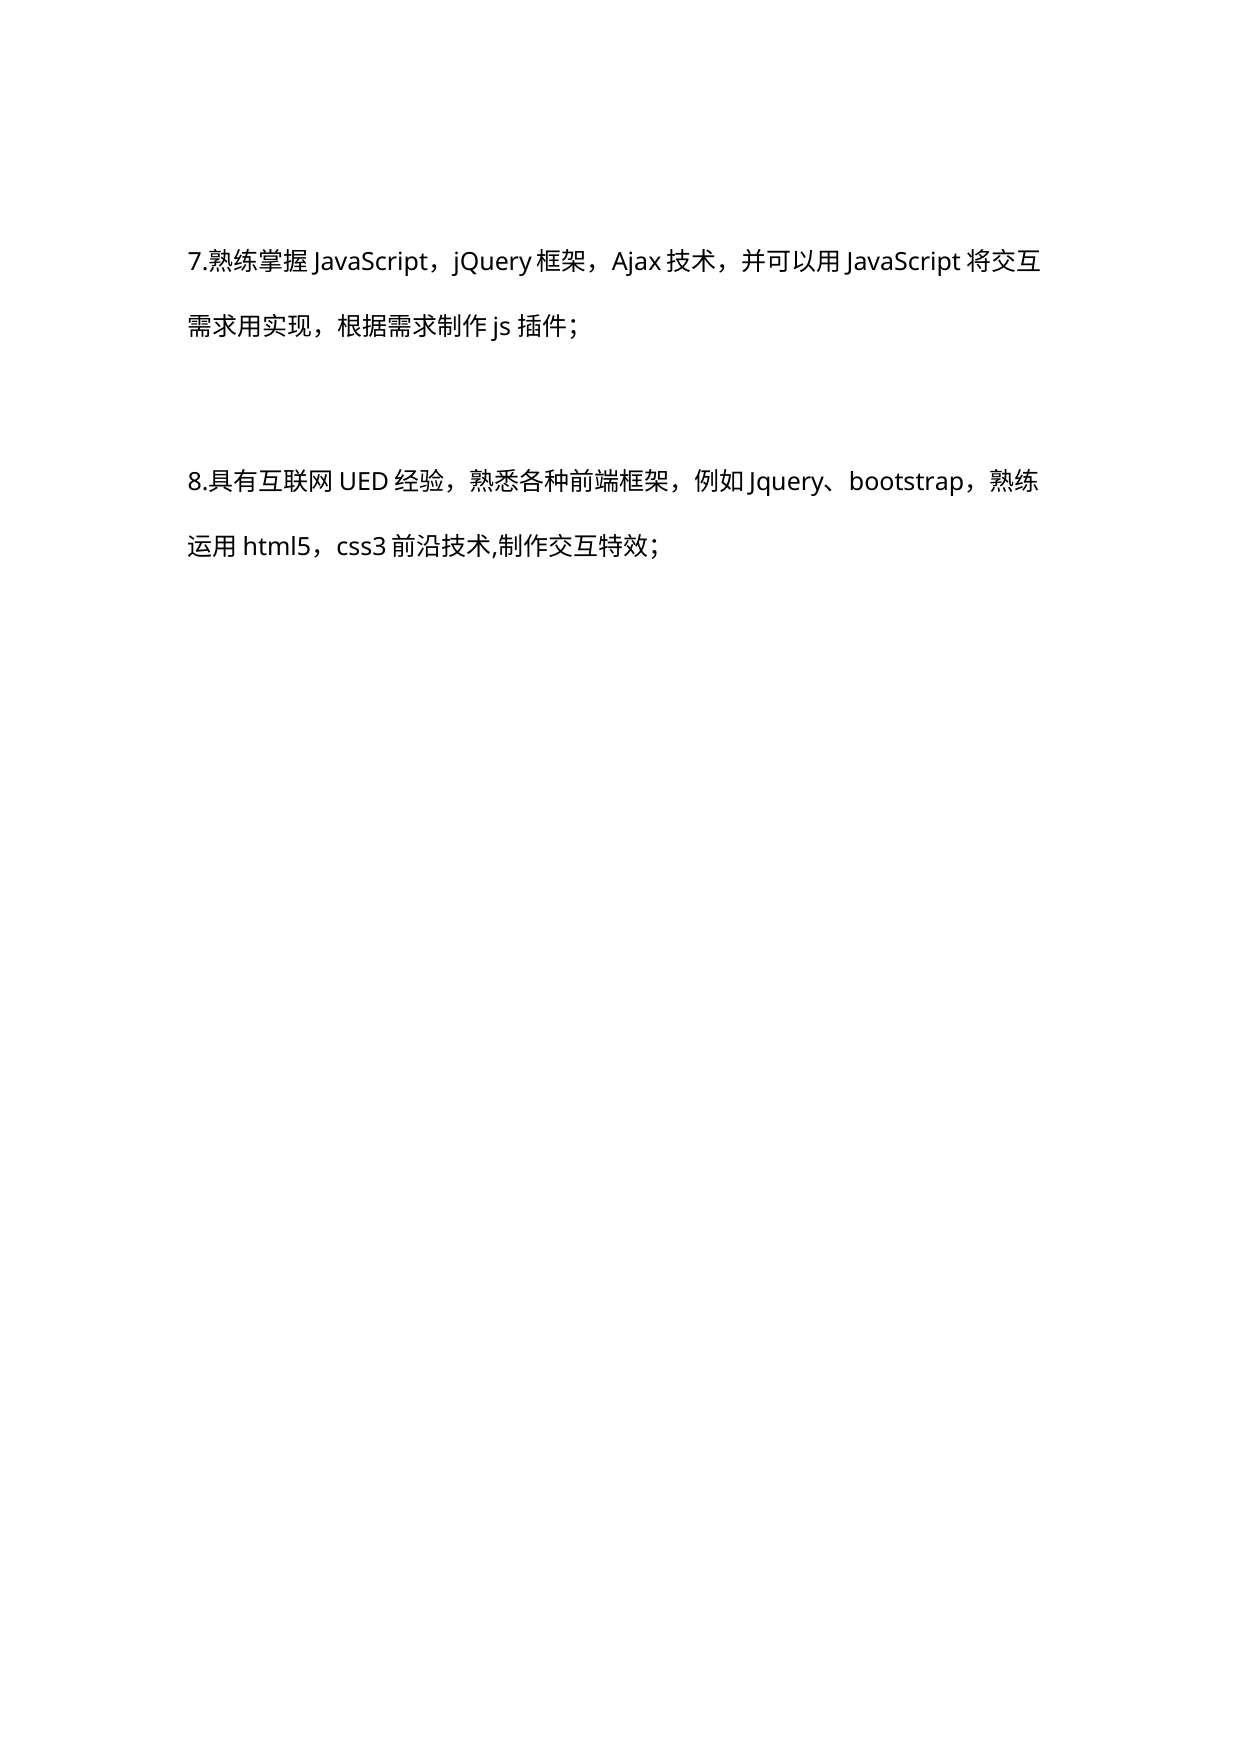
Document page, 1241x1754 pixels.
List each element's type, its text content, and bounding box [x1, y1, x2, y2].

text 8.具有互联网UED经验，熟悉各种前端框架，例如Jquery、bootstrap，熟练运用html5，css3前沿技术,制作交互特效； [187, 382, 1053, 577]
text 7.熟练掌握JavaScript，jQuery框架，Ajax技术，并可以用JavaScript将交互需求用实现，根据需求制作js 插件； [187, 162, 1053, 357]
